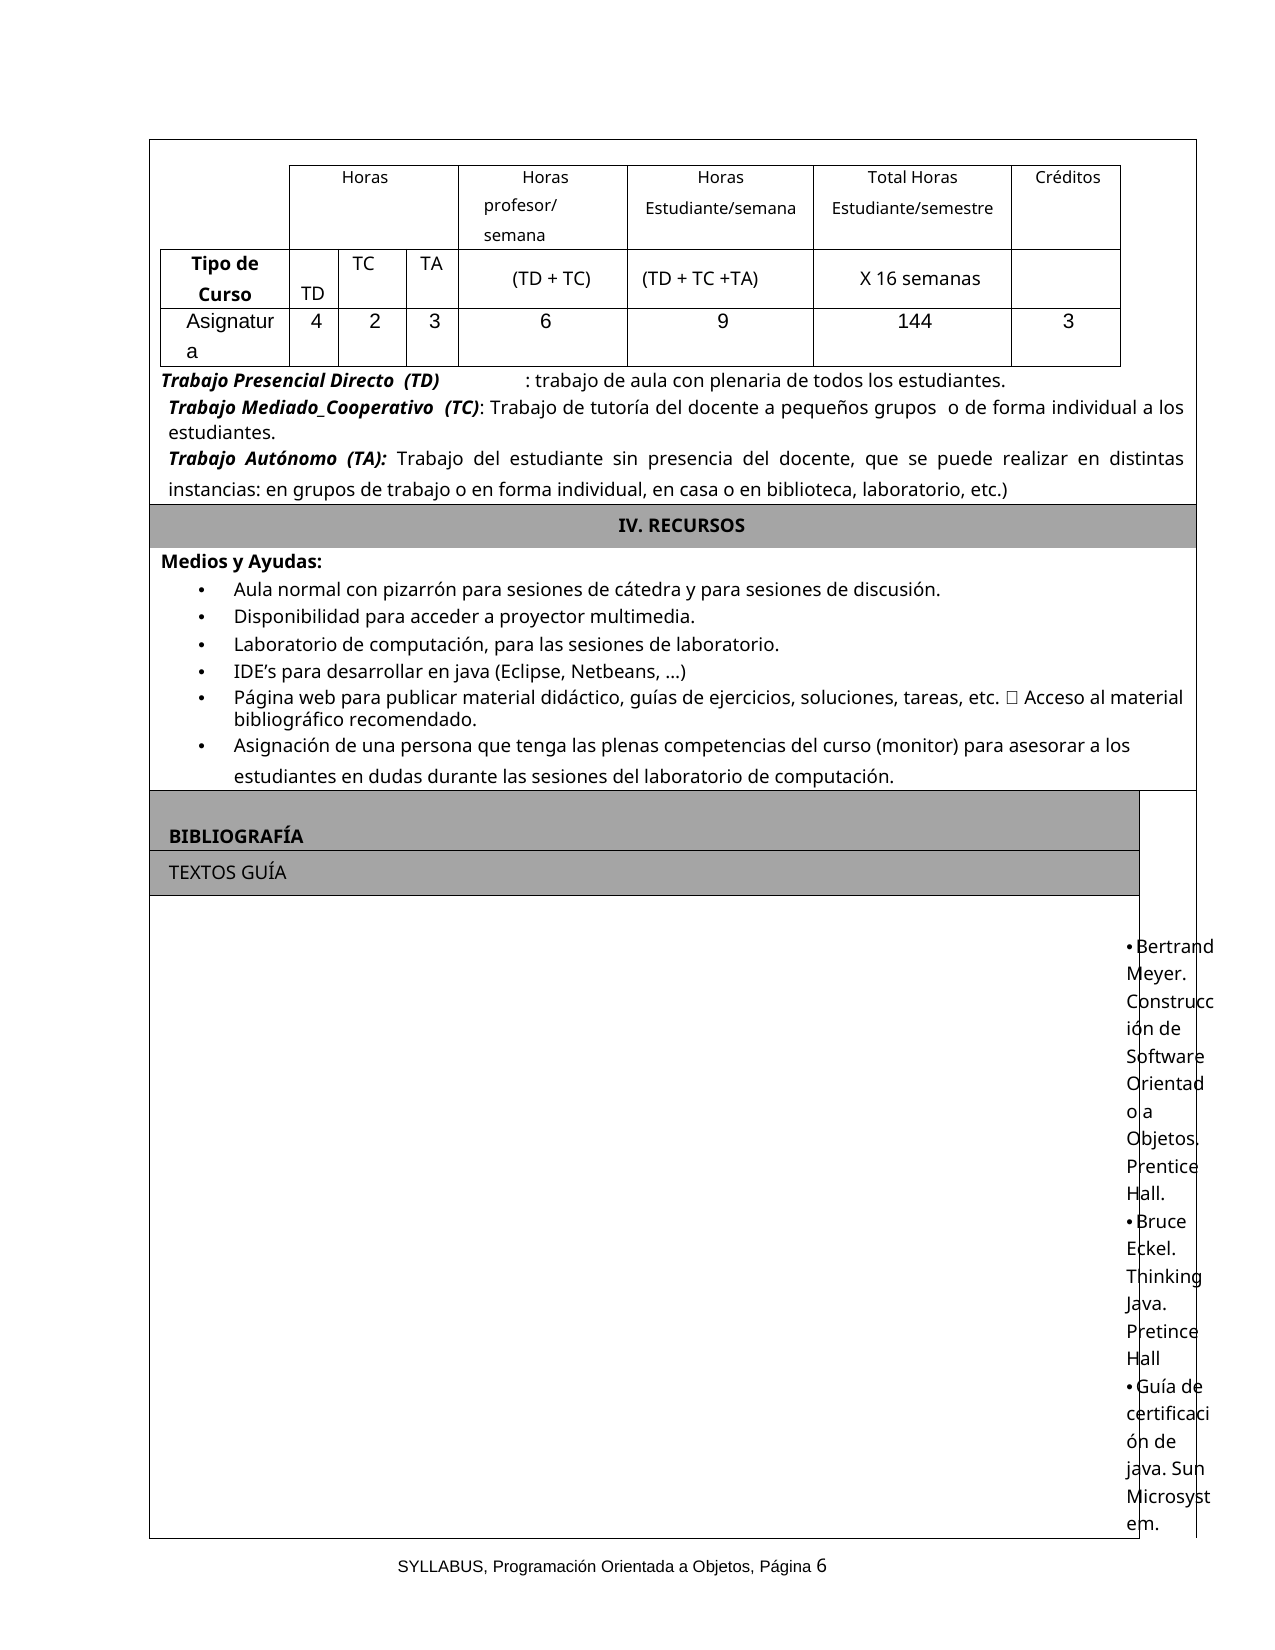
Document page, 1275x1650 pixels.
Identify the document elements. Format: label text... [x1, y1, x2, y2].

table_cell BIBLIOGRAFÍA [150, 791, 1139, 850]
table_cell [150, 896, 1139, 1538]
table_cell TEXTOS GUÍA [150, 851, 1139, 895]
table_cell Medios y Ayudas: Aula normal con pizarrón para sesiones de cátedra y para sesiones de discusión. Disponibilidad para acceder a proyector multimedia. Laboratorio de computación, para las sesiones de laboratorio. IDE’s para desarrollar en java (Eclipse, Netbeans, …) Página web para publicar material didáctico, guías de ejercicios, soluciones, tareas, etc.  Acceso al material bibliográfico recomendado. Asignación de una persona que tenga las plenas competencias del curso (monitor) para asesorar a los estudiantes en dudas durante las sesiones del laboratorio de computación. [150, 549, 1196, 790]
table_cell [150, 140, 1196, 503]
table_cell [1140, 791, 1196, 1538]
table_cell IV. RECURSOS [150, 505, 1196, 548]
